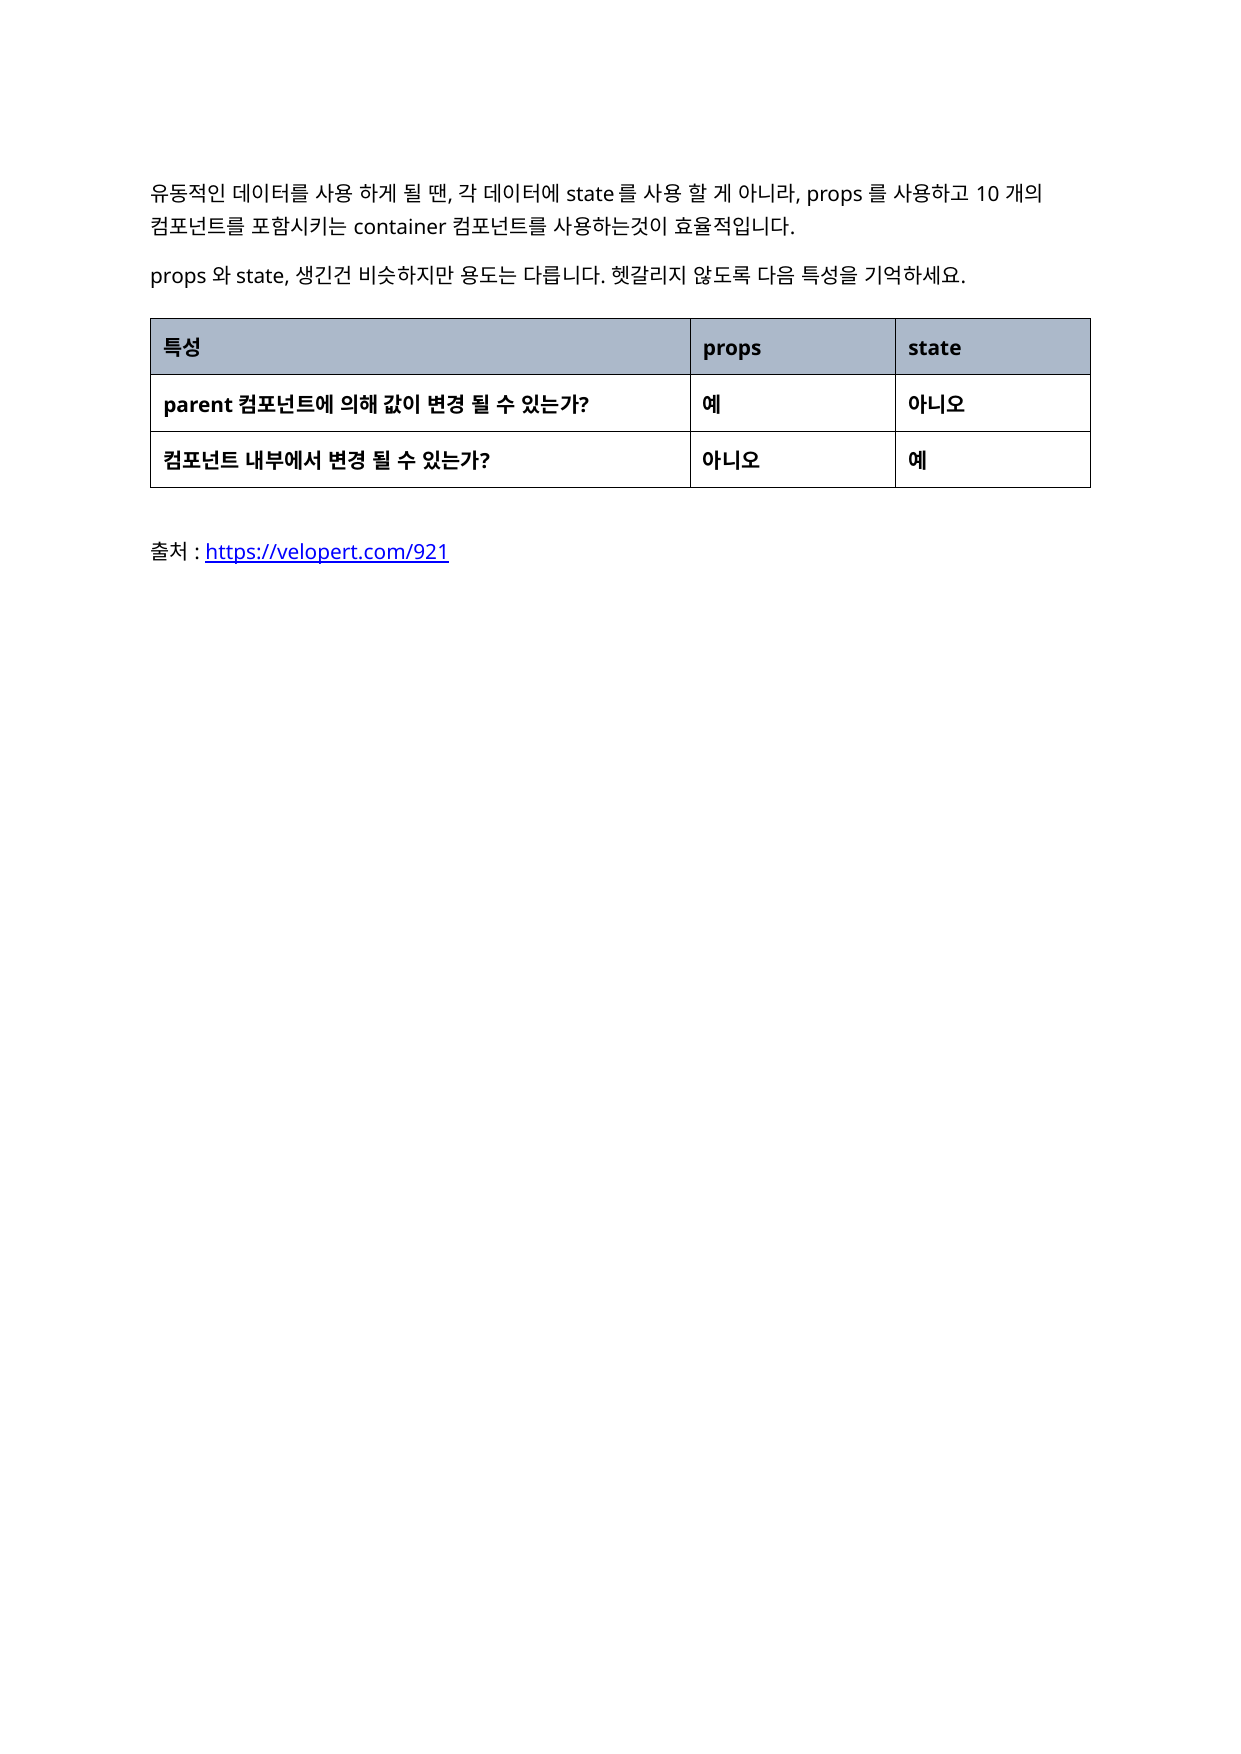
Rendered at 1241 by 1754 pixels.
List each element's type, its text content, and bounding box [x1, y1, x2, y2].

table_header 특성 [151, 319, 690, 374]
table_cell 아니오 [896, 375, 1090, 431]
text props 와 state, 생긴건 비슷하지만 용도는 다릅니다. 헷갈리지 않도록 다음 특성을 기억하세요. [150, 259, 1090, 289]
table_header props [691, 319, 895, 374]
table_cell 컴포넌트 내부에서 변경 될 수 있는가? [151, 432, 690, 487]
table_cell 예 [691, 375, 895, 431]
text 출처 : https://velopert.com/921 [150, 535, 1090, 566]
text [150, 177, 1090, 240]
table_cell parent 컴포넌트에 의해 값이 변경 될 수 있는가? [151, 375, 690, 431]
table_cell 아니오 [691, 432, 895, 487]
table_header state [896, 319, 1090, 374]
table_cell 예 [896, 432, 1090, 487]
